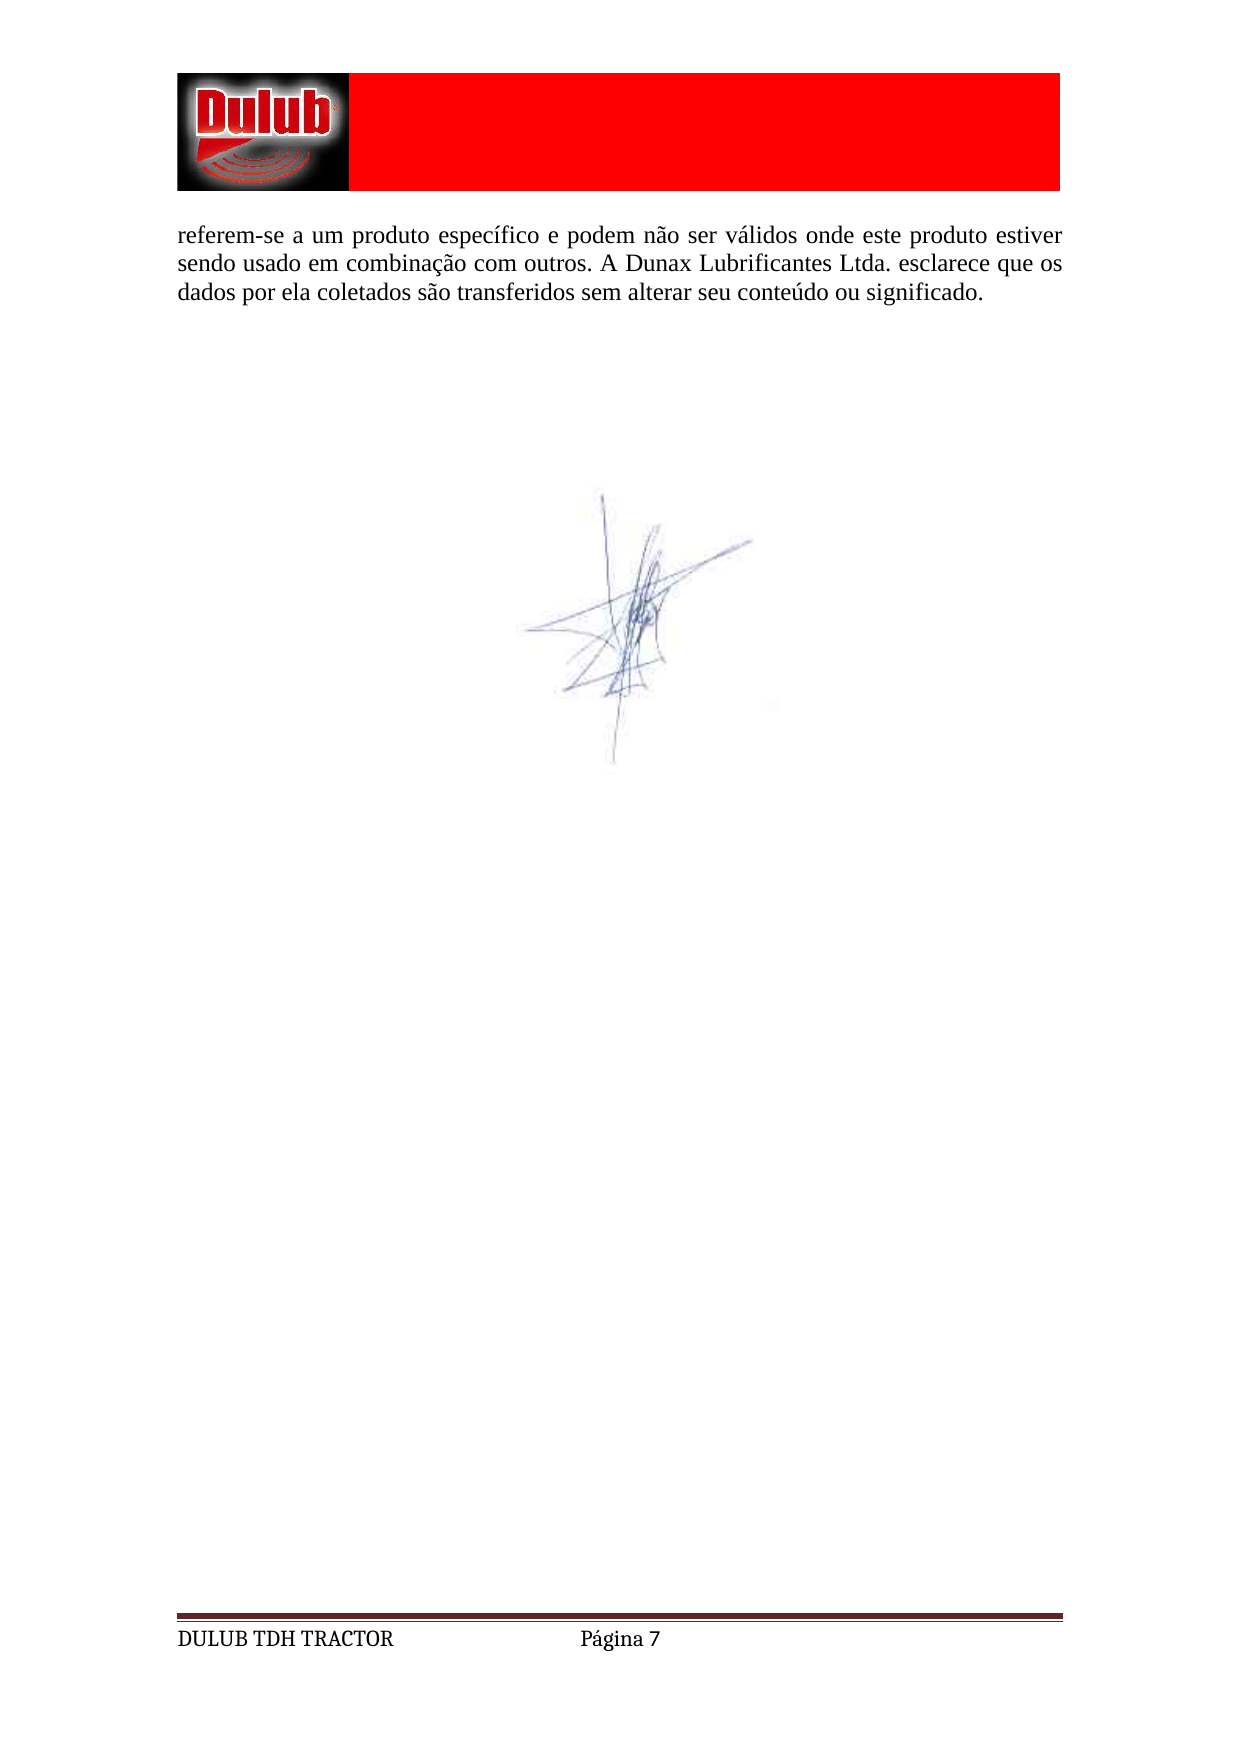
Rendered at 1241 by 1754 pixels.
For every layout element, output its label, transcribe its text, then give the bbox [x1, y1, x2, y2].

picture [177, 73, 1060, 191]
picture [430, 478, 810, 782]
text referem-se a um produto específico e podem não ser válidos onde este produto estiver sendo usado em combinação com outros. A Dunax Lubrificantes Ltda. esclarece que os dados por ela coletados são transferidos sem alterar seu conteúdo ou significado. [177, 220, 1063, 306]
